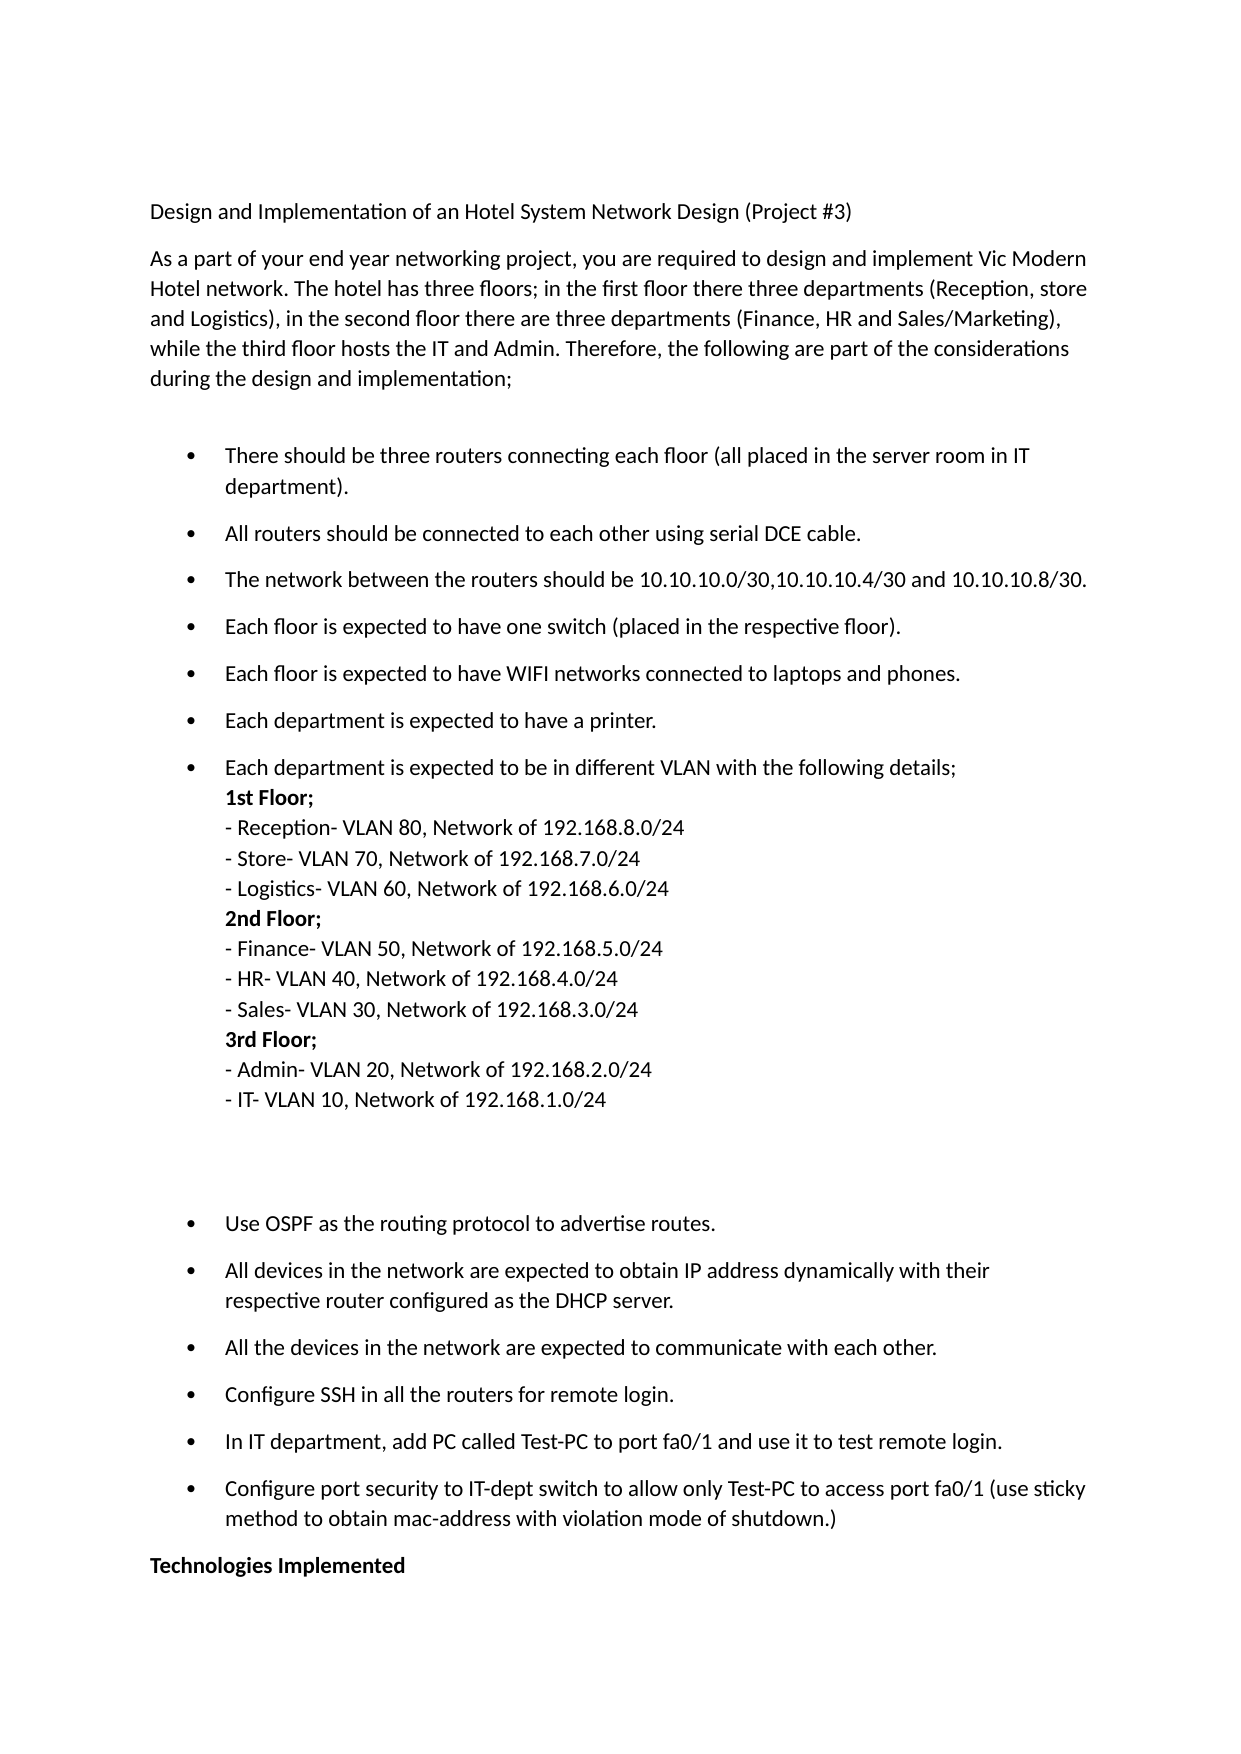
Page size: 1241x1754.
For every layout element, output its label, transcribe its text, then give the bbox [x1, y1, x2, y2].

list Configure SSH in all the routers for remote login. [187, 1380, 1090, 1408]
text Design and Implementation of an Hotel System Network Design (Project #3) [150, 197, 1090, 225]
text As a part of your end year networking project, you are required to design and implement Vic Modern Hotel network. The hotel has three floors; in the first floor there three departments (Reception, store and Logistics), in the second floor there are three departments (Finance, HR and Sales/Marketing), while the third floor hosts the IT and Admin. Therefore, the following are part of the considerations during the design and implementation; [150, 244, 1090, 423]
list Each floor is expected to have WIFI networks connected to laptops and phones. [187, 659, 1090, 687]
list Each floor is expected to have one switch (placed in the respective floor). [187, 612, 1090, 641]
list There should be three routers connecting each floor (all placed in the server room in IT department). [187, 442, 1090, 500]
text Technologies Implemented [150, 1551, 1090, 1579]
list Each department is expected to be in different VLAN with the following details; 1st Floor; - Reception- VLAN 80, Network of 192.168.8.0/24 - Store- VLAN 70, Network of 192.168.7.0/24 - Logistics- VLAN 60, Network of 192.168.6.0/24 2nd Floor; - Finance- VLAN 50, Network of 192.168.5.0/24 - HR- VLAN 40, Network of 192.168.4.0/24 - Sales- VLAN 30, Network of 192.168.3.0/24 3rd Floor; - Admin- VLAN 20, Network of 192.168.2.0/24 - IT- VLAN 10, Network of 192.168.1.0/24 [187, 753, 1090, 1113]
list The network between the routers should be 10.10.10.0/30,10.10.10.4/30 and 10.10.10.8/30. [187, 566, 1090, 594]
list All devices in the network are expected to obtain IP address dynamically with their respective router configured as the DHCP server. [187, 1256, 1090, 1314]
list In IT department, add PC called Test-PC to port fa0/1 and use it to test remote login. [187, 1427, 1090, 1455]
list All routers should be connected to each other using serial DCE cable. [187, 519, 1090, 547]
list Each department is expected to have a printer. [187, 706, 1090, 734]
list Use OSPF as the routing protocol to advertise routes. [187, 1209, 1090, 1237]
list All the devices in the network are expected to communicate with each other. [187, 1333, 1090, 1361]
list Configure port security to IT-dept switch to allow only Test-PC to access port fa0/1 (use sticky method to obtain mac-address with violation mode of shutdown.) [187, 1474, 1090, 1532]
